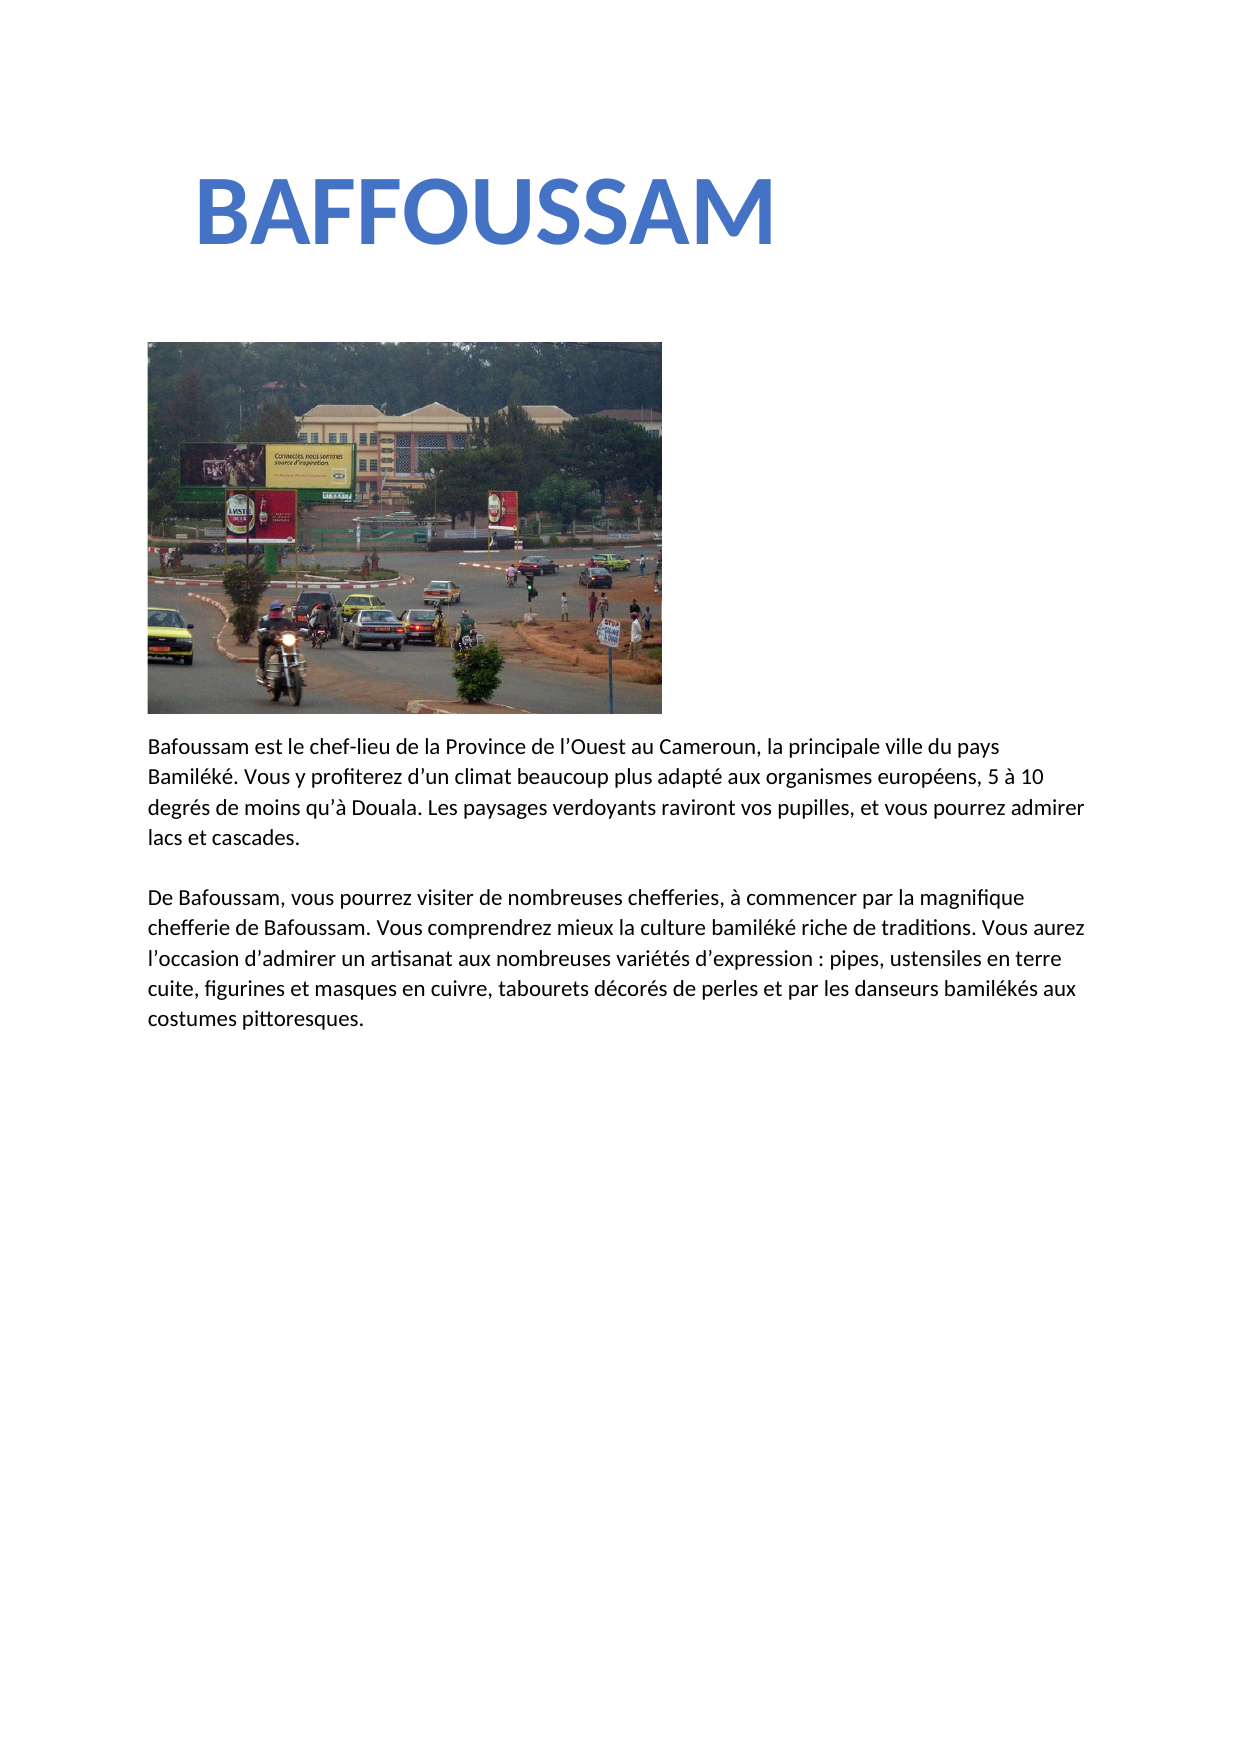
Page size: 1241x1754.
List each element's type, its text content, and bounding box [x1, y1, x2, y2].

text Bafoussam est le chef-lieu de la Province de l’Ouest au Cameroun, la principale ville du pays Bamiléké. Vous y profiterez d’un climat beaucoup plus adapté aux organismes européens, 5 à 10 degrés de moins qu’à Douala. Les paysages verdoyants raviront vos pupilles, et vous pourrez admirer lacs et cascades. De Bafoussam, vous pourrez visiter de nombreuses chefferies, à commencer par la magnifique chefferie de Bafoussam. Vous comprendrez mieux la culture bamiléké riche de traditions. Vous aurez l’occasion d’admirer un artisanat aux nombreuses variétés d’expression : pipes, ustensiles en terre cuite, figurines et masques en cuivre, tabourets décorés de perles et par les danseurs bamilékés aux costumes pittoresques. [148, 732, 1093, 1032]
picture [147, 342, 662, 714]
text BAFFOUSSAM [148, 148, 1093, 270]
